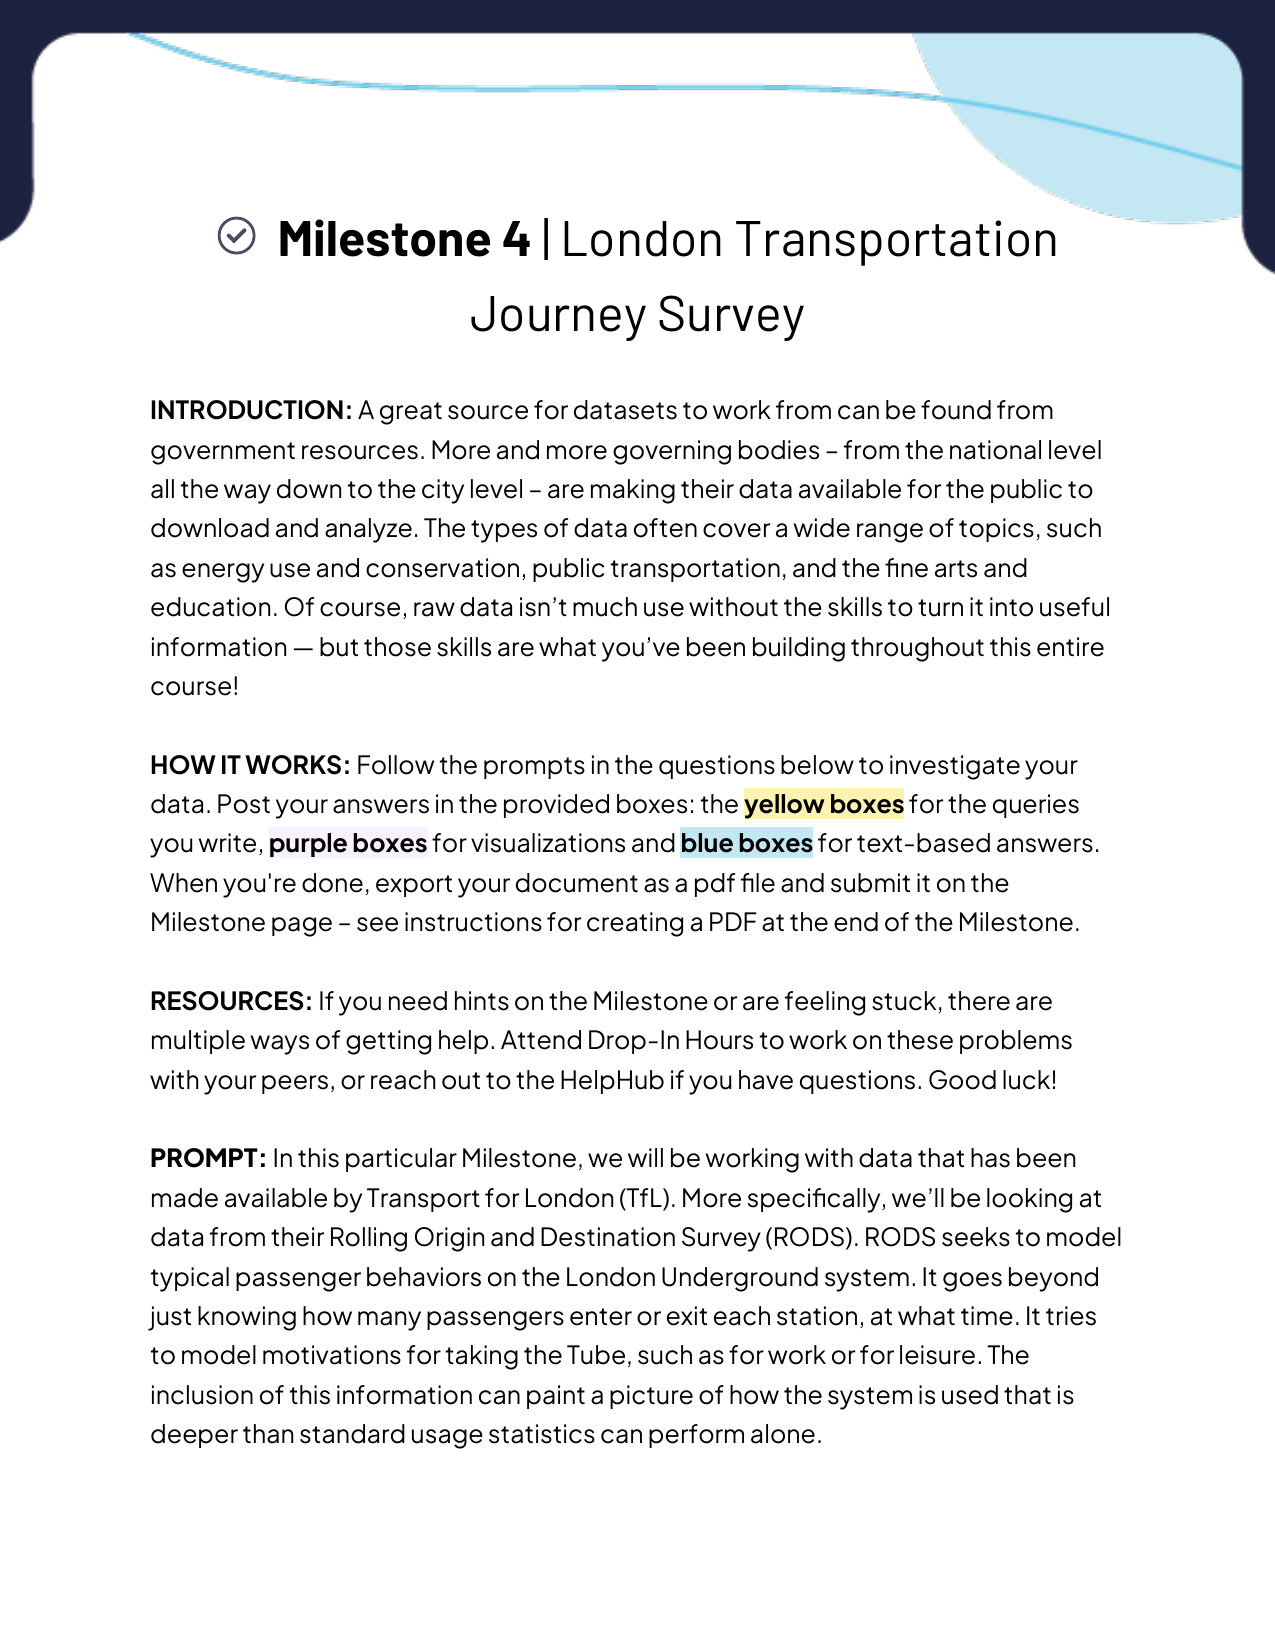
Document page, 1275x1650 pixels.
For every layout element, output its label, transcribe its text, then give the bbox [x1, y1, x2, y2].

text Milestone 4 | London Transportation Journey Survey [150, 206, 1125, 341]
picture [215, 214, 258, 257]
text RESOURCES: If you need hints on the Milestone or are feeling stuck, there are multiple ways of getting help. Attend Drop-In Hours to work on these problems with your peers, or reach out to the HelpHub if you have questions. Good luck! [150, 984, 1125, 1095]
text PROMPT: In this particular Milestone, we will be working with data that has been made available by Transport for London (TfL). More specifically, we’ll be looking at data from their Rolling Origin and Destination Survey (RODS). RODS seeks to model typical passenger behaviors on the London Underground system. It goes beyond just knowing how many passengers enter or exit each station, at what time. It tries to model motivations for taking the Tube, such as for work or for leisure. The inclusion of this information can paint a picture of how the system is used that is deeper than standard usage statistics can perform alone. [150, 1142, 1125, 1449]
picture [0, 0, 1275, 283]
text HOW IT WORKS: Follow the prompts in the questions below to investigate your data. Post your answers in the provided boxes: the yellow boxes for the queries you write, purple boxes for visualizations and blue boxes for text-based answers. When you're done, export your document as a pdf file and submit it on the Milestone page – see instructions for creating a PDF at the end of the Milestone. [150, 748, 1125, 937]
text INTRODUCTION: A great source for datasets to work from can be found from government resources. More and more governing bodies – from the national level all the way down to the city level – are making their data available for the public to download and analyze. The types of data often cover a wide range of topics, such as energy use and conservation, public transportation, and the fine arts and education. Of course, raw data isn’t much use without the skills to turn it into useful information — but those skills are what you’ve been building throughout this entire course! [150, 394, 1125, 701]
